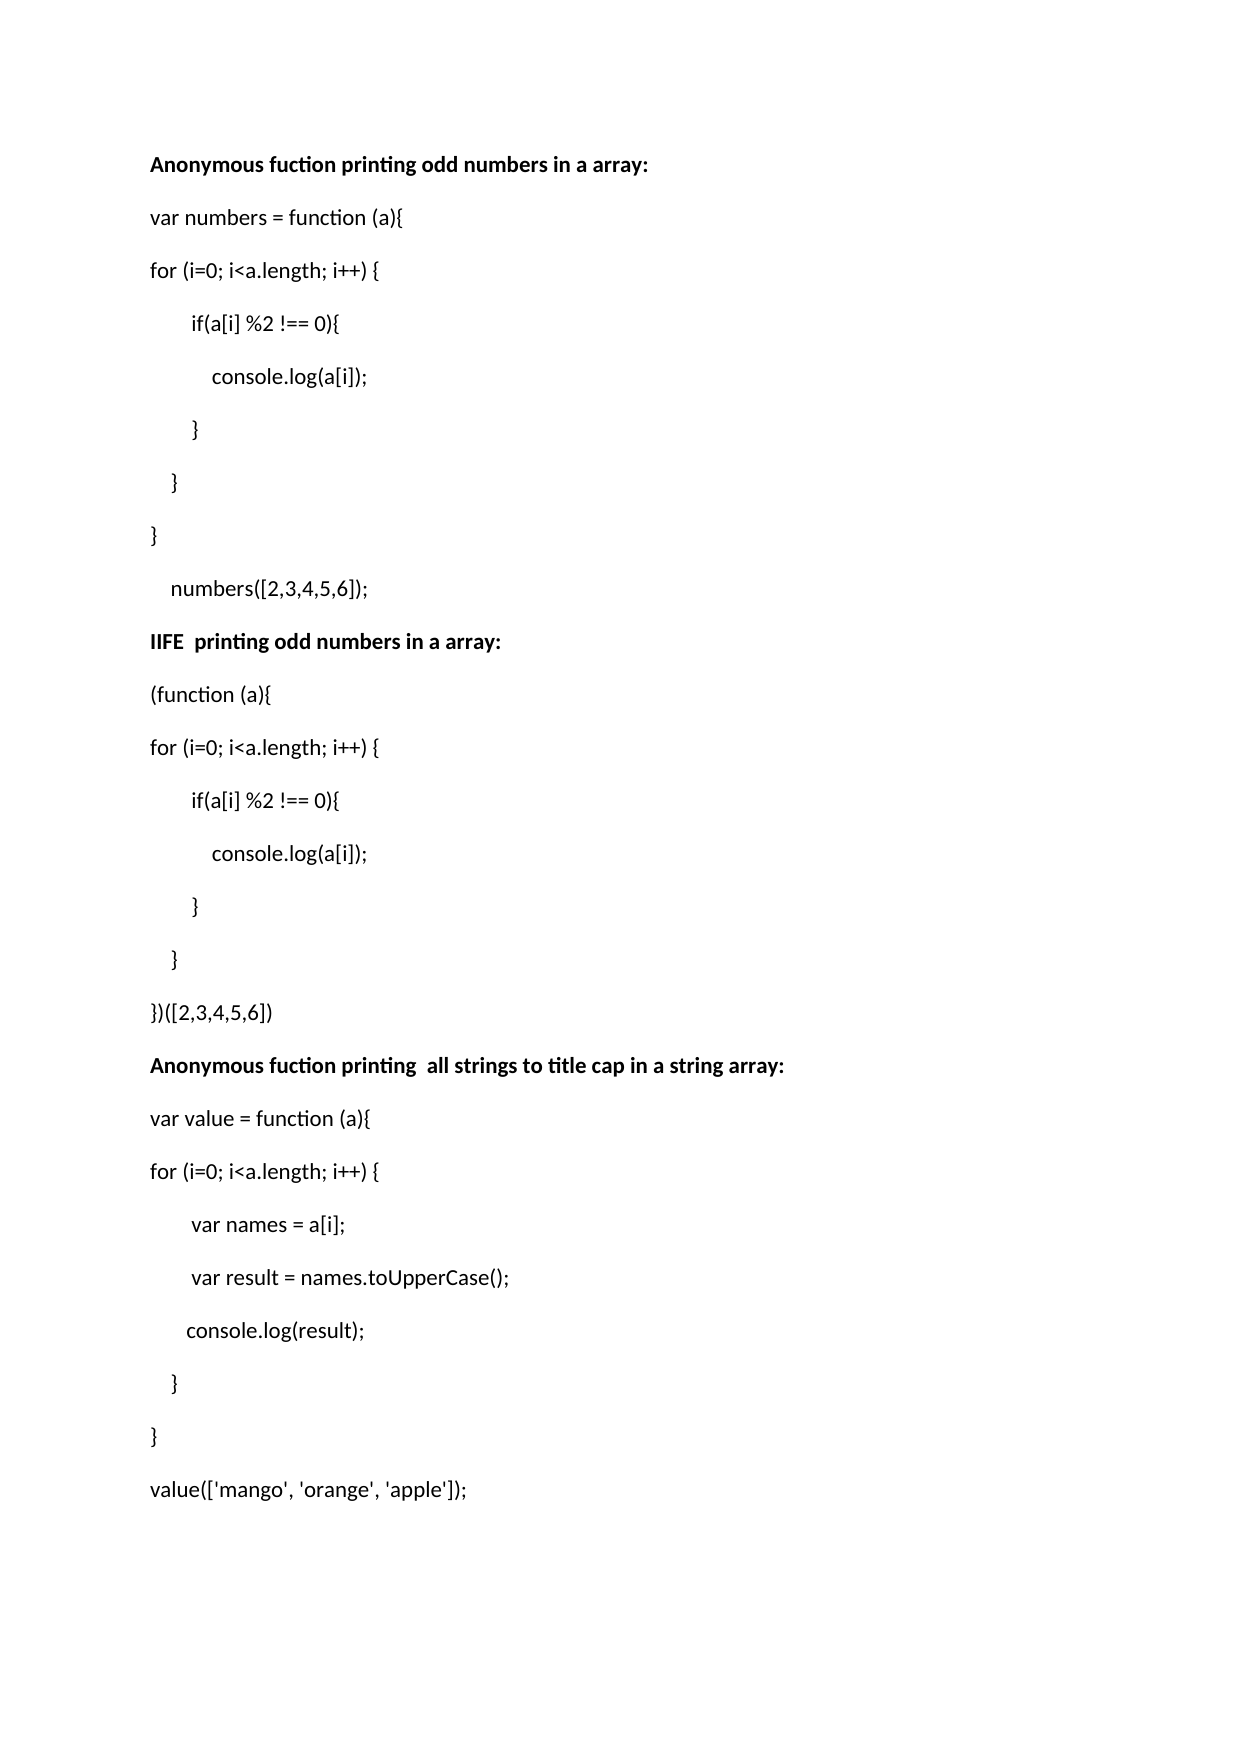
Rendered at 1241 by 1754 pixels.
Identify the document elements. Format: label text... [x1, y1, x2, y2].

text } [150, 521, 1090, 549]
text Anonymous fuction printing all strings to title cap in a string array: [150, 1051, 1090, 1079]
text IIFE printing odd numbers in a array: [150, 627, 1090, 655]
text console.log(result); [150, 1316, 1090, 1344]
text var names = a[i]; [150, 1210, 1090, 1238]
text numbers([2,3,4,5,6]); [150, 574, 1090, 602]
text })([2,3,4,5,6]) [150, 998, 1090, 1026]
text Anonymous fuction printing odd numbers in a array: [150, 150, 1090, 178]
text var value = function (a){ [150, 1104, 1090, 1132]
text (function (a){ [150, 680, 1090, 708]
text value(['mango', 'orange', 'apple']); [150, 1476, 1090, 1503]
text } [150, 1369, 1090, 1397]
text } [150, 415, 1090, 443]
text for (i=0; i<a.length; i++) { [150, 1157, 1090, 1185]
text } [150, 468, 1090, 496]
text var numbers = function (a){ [150, 203, 1090, 231]
text if(a[i] %2 !== 0){ [150, 786, 1090, 814]
text for (i=0; i<a.length; i++) { [150, 733, 1090, 761]
text } [150, 945, 1090, 973]
text } [150, 1422, 1090, 1451]
text console.log(a[i]); [150, 362, 1090, 390]
text console.log(a[i]); [150, 839, 1090, 867]
text for (i=0; i<a.length; i++) { [150, 256, 1090, 284]
text var result = names.toUpperCase(); [150, 1263, 1090, 1291]
text } [150, 892, 1090, 920]
text if(a[i] %2 !== 0){ [150, 309, 1090, 337]
